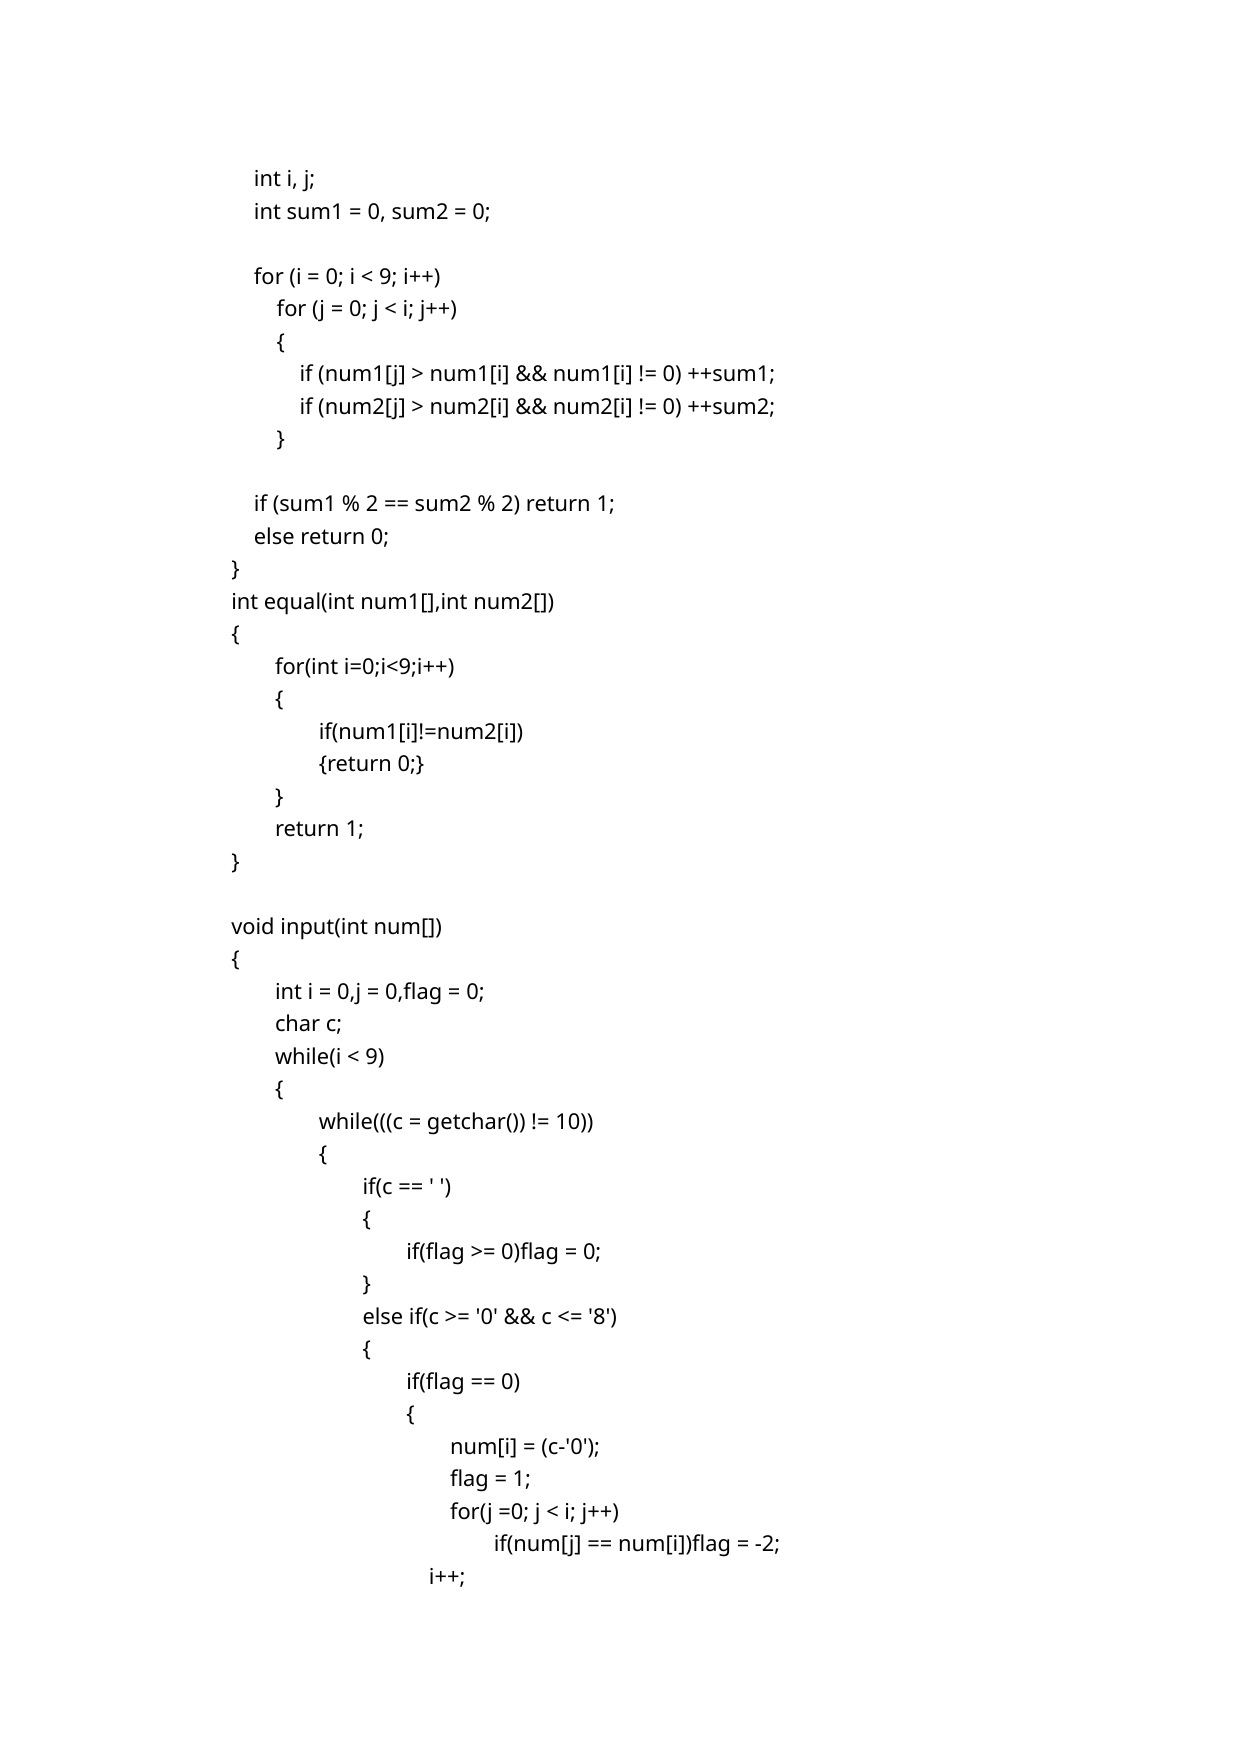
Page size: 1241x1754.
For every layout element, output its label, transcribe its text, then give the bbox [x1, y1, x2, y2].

text num[i] = (c-'0'); [231, 1429, 1053, 1462]
text { [231, 942, 1053, 974]
text for (i = 0; i < 9; i++) [231, 259, 1053, 292]
text int equal(int num1[],int num2[]) [231, 584, 1053, 617]
text } [231, 1267, 1053, 1299]
text for(j =0; j < i; j++) [231, 1494, 1053, 1527]
text int i = 0,j = 0,flag = 0; [231, 974, 1053, 1007]
text if(flag == 0) [231, 1364, 1053, 1397]
text char c; [231, 1007, 1053, 1039]
text else return 0; [231, 519, 1053, 552]
text int i, j; [231, 162, 1053, 194]
text } [231, 779, 1053, 812]
text } [231, 844, 1053, 877]
text if (num1[j] > num1[i] && num1[i] != 0) ++sum1; [231, 357, 1053, 389]
text void input(int num[]) [231, 909, 1053, 942]
text else if(c >= '0' && c <= '8') [231, 1299, 1053, 1332]
text if(num1[i]!=num2[i]) [231, 714, 1053, 747]
text if(num[j] == num[i])flag = -2; [231, 1527, 1053, 1559]
text int sum1 = 0, sum2 = 0; [231, 194, 1053, 227]
text {return 0;} [231, 747, 1053, 779]
text flag = 1; [231, 1462, 1053, 1494]
text while(i < 9) [231, 1039, 1053, 1072]
text i++; [231, 1559, 1053, 1592]
text { [231, 1332, 1053, 1364]
text if (sum1 % 2 == sum2 % 2) return 1; [231, 487, 1053, 519]
text while(((c = getchar()) != 10)) [231, 1104, 1053, 1137]
text { [231, 617, 1053, 649]
text { [231, 1202, 1053, 1234]
text { [231, 1397, 1053, 1429]
text if(flag >= 0)flag = 0; [231, 1234, 1053, 1267]
text if(c == ' ') [231, 1169, 1053, 1202]
text { [231, 324, 1053, 357]
text if (num2[j] > num2[i] && num2[i] != 0) ++sum2; [231, 389, 1053, 422]
text for (j = 0; j < i; j++) [231, 292, 1053, 324]
text { [231, 1072, 1053, 1104]
text } [231, 422, 1053, 454]
text { [231, 682, 1053, 714]
text return 1; [231, 812, 1053, 844]
text } [231, 552, 1053, 584]
text for(int i=0;i<9;i++) [231, 649, 1053, 682]
text { [231, 1137, 1053, 1169]
